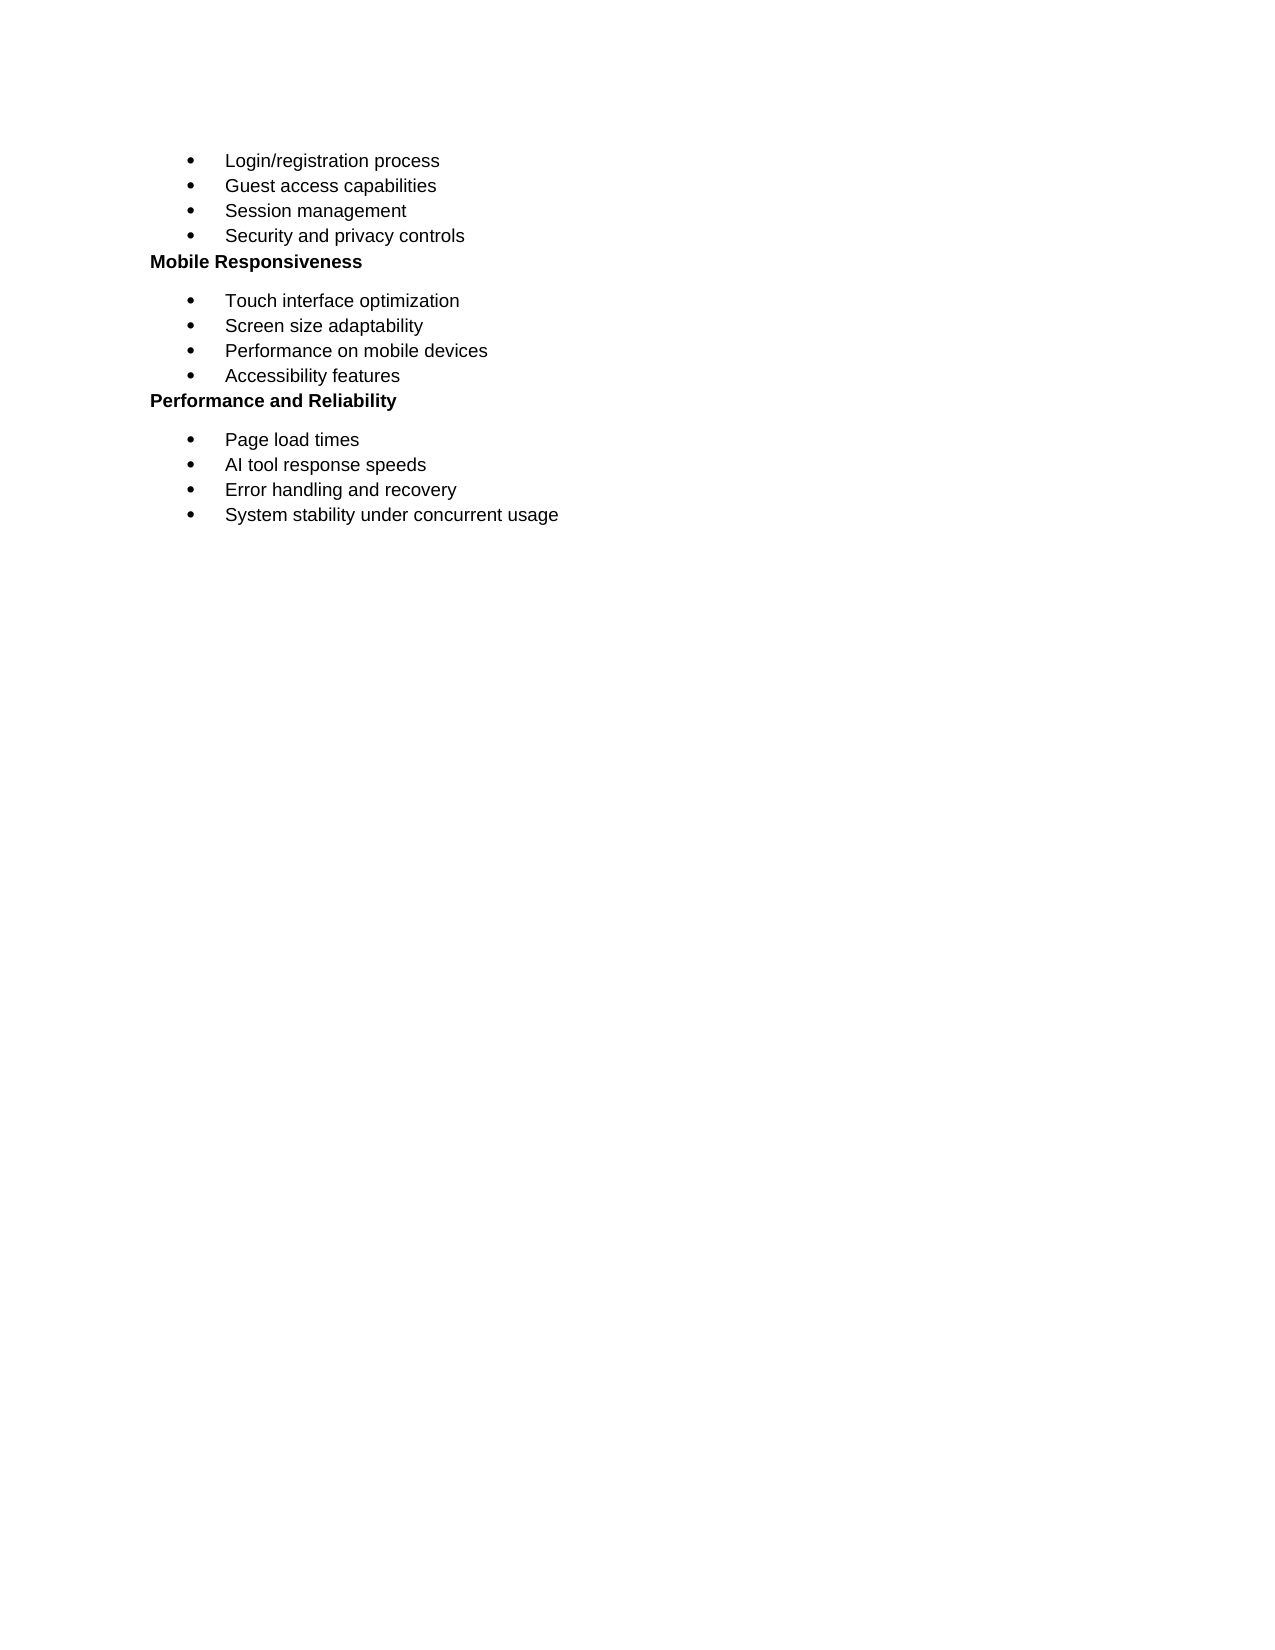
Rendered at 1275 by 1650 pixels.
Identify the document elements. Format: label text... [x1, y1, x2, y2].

text Performance and Reliability [150, 390, 1125, 411]
list Error handling and recovery [187, 479, 1125, 501]
list Session management [187, 200, 1125, 222]
list Login/registration process [187, 150, 1125, 172]
list Security and privacy controls [187, 225, 1125, 247]
list Screen size adaptability [187, 314, 1125, 336]
text Mobile Responsiveness [150, 250, 1125, 272]
list Accessibility features [187, 365, 1125, 386]
list Touch interface optimization [187, 289, 1125, 311]
list AI tool response speeds [187, 454, 1125, 476]
list System stability under concurrent usage [187, 504, 1125, 526]
list Performance on mobile devices [187, 340, 1125, 361]
list Guest access capabilities [187, 175, 1125, 197]
list Page load times [187, 429, 1125, 451]
